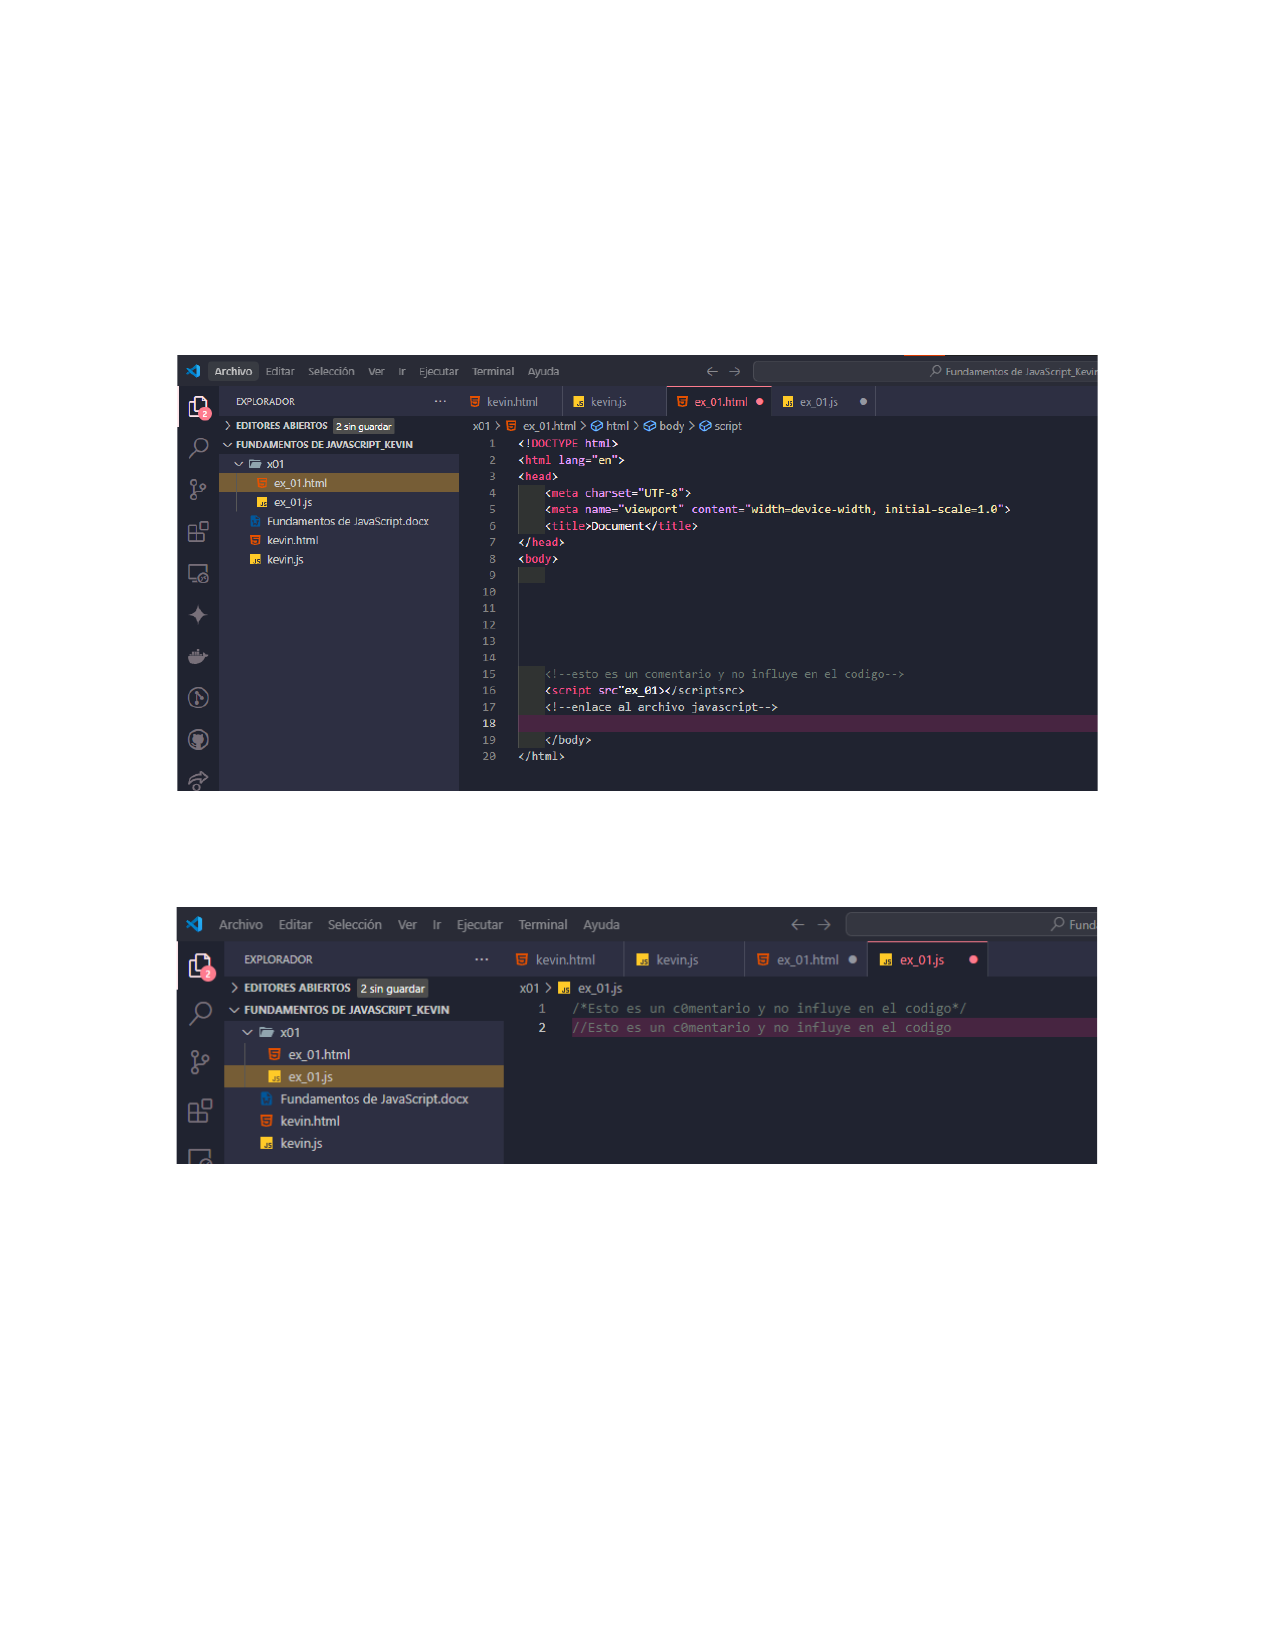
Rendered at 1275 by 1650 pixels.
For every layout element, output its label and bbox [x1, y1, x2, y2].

picture [177, 355, 1098, 791]
picture [176, 907, 1098, 1164]
